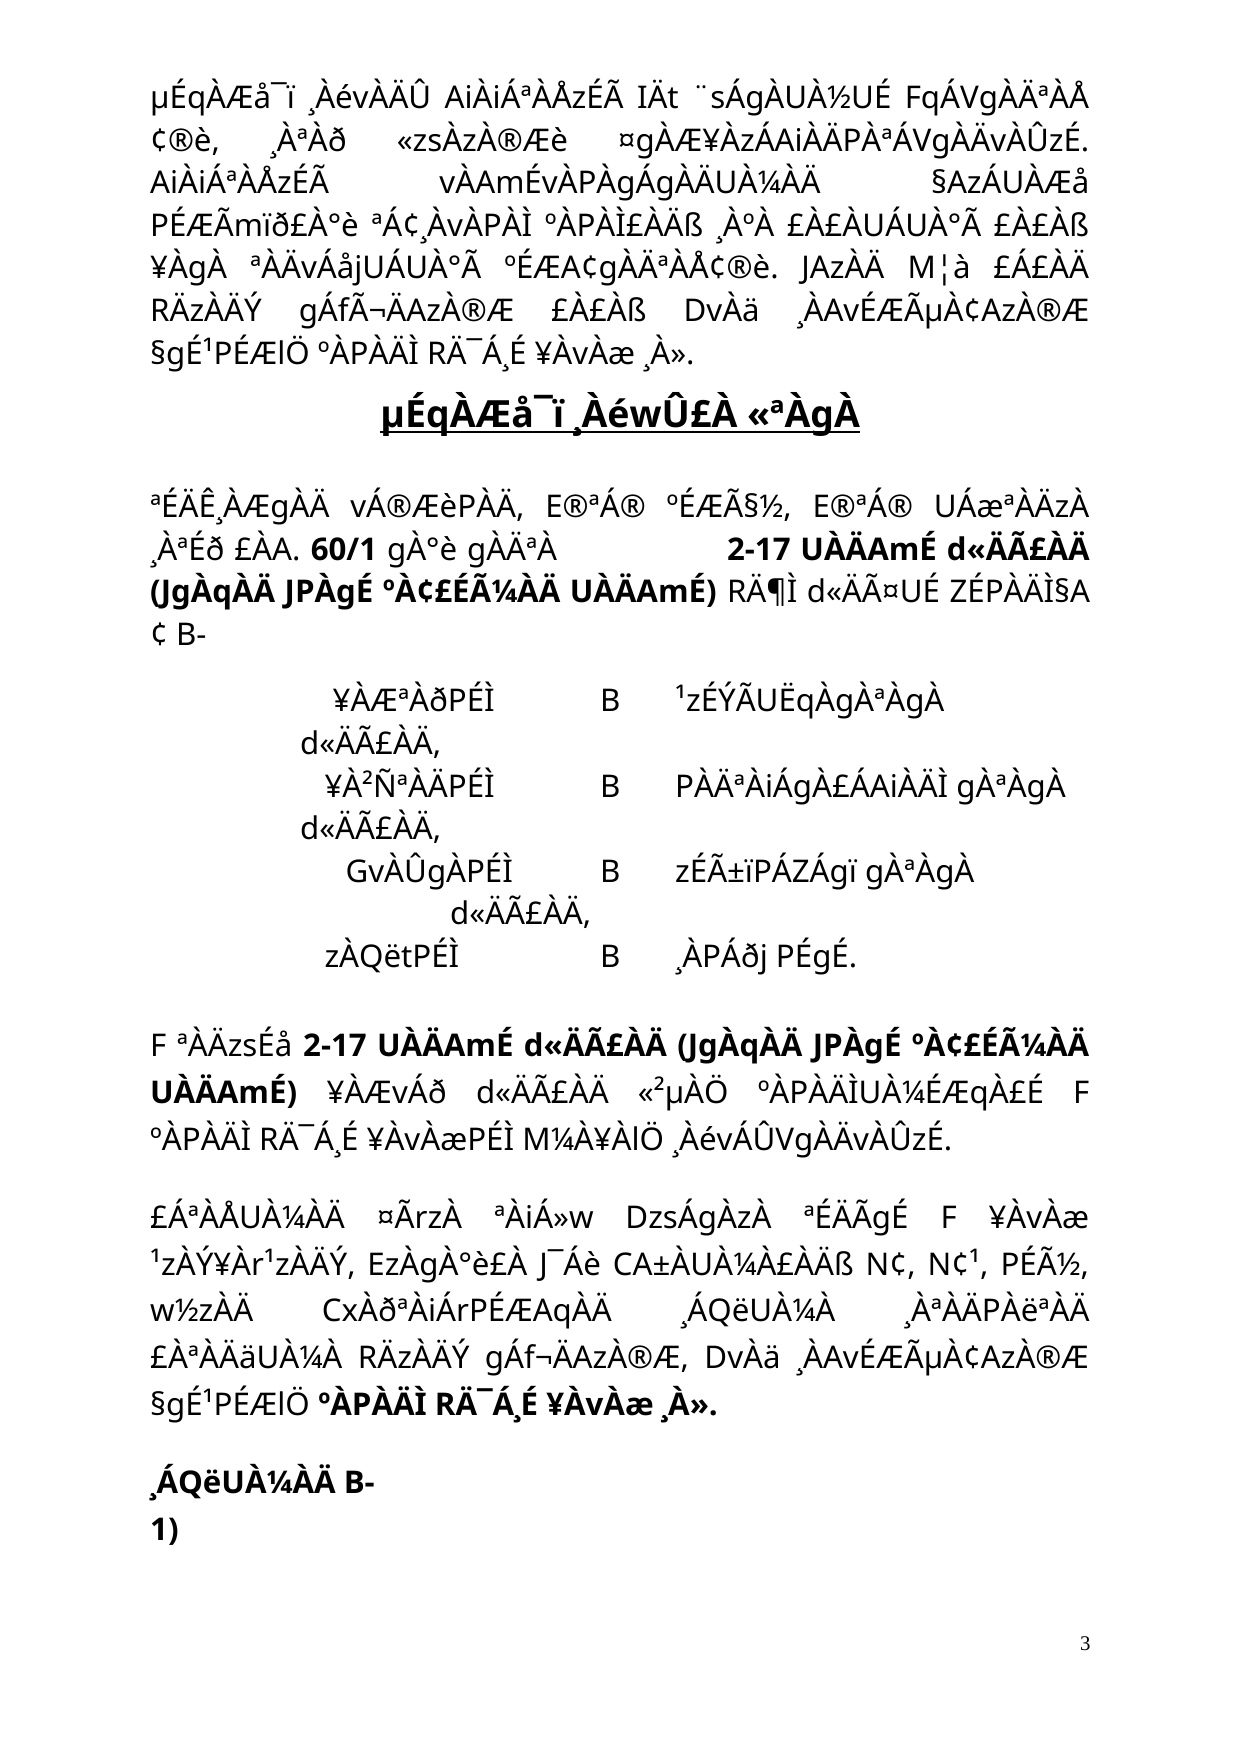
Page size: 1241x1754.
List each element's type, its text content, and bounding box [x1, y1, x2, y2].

text ªÉÄÊ¸ÀÆgÀÄ vÁ®ÆèPÀÄ, E®ªÁ® ºÉÆÃ§½, E®ªÁ® UÁæªÀÄzÀ ¸ÀªÉð £ÀA. 60/1 gÀ°è gÀÄªÀ 2-17 UÀÄAmÉ d«ÄÃ£ÀÄ (JgÀqÀÄ JPÀgÉ ºÀ¢£ÉÃ¼ÀÄ UÀÄAmÉ) RÄ¶Ì d«ÄÃ¤UÉ ZÉPÀÄÌ§A¢ B- [150, 484, 1090, 654]
text 1) [150, 1507, 1090, 1549]
text £ÁªÀÅUÀ¼ÀÄ ¤ÃrzÀ ªÀiÁ»w DzsÁgÀzÀ ªÉÄÃgÉ F ¥ÀvÀæ ¹zÀÝ¥Àr¹zÀÄÝ, EzÀgÀ°è£À J¯Áè CA±ÀUÀ¼À£ÀÄß N¢, N¢¹, PÉÃ½, w½zÀÄ CxÀðªÀiÁrPÉÆAqÀÄ ¸ÁQëUÀ¼À ¸ÀªÀÄPÀëªÀÄ £ÀªÀÄäUÀ¼À RÄzÀÄÝ gÁf¬ÄAzÀ®Æ, DvÀä ¸ÀAvÉÆÃµÀ¢AzÀ®Æ §gÉ¹PÉÆlÖ ºÀPÀÄÌ RÄ¯Á¸É ¥ÀvÀæ ¸À». [150, 1195, 1090, 1424]
text GvÀÛgÀPÉÌ B zÉÃ±ïPÁZÁgï gÀªÀgÀ d«ÄÃ£ÀÄ, [345, 849, 1090, 934]
text ¸ÁQëUÀ¼ÀÄ B- [150, 1460, 1090, 1503]
text zÀQëtPÉÌ B ¸ÀPÁðj PÉgÉ. [300, 934, 1090, 977]
text µÉqÀÆå¯ï ¸ÀéwÛ£À «ªÀgÀ [150, 387, 1090, 438]
text F ªÀÄzsÉå 2-17 UÀÄAmÉ d«ÄÃ£ÀÄ (JgÀqÀÄ JPÀgÉ ºÀ¢£ÉÃ¼ÀÄ UÀÄAmÉ) ¥ÀÆvÁð d«ÄÃ£ÀÄ «²µÀÖ ºÀPÀÄÌUÀ¼ÉÆqÀ£É F ºÀPÀÄÌ RÄ¯Á¸É ¥ÀvÀæPÉÌ M¼À¥ÀlÖ ¸ÀévÁÛVgÀÄvÀÛzÉ. [150, 1023, 1090, 1159]
text ¥ÀÆªÀðPÉÌ B ¹zÉÝÃUËqÀgÀªÀgÀ d«ÄÃ£ÀÄ, [300, 678, 1090, 763]
text ¥À²ÑªÀÄPÉÌ B PÀÄªÀiÁgÀ£ÁAiÀÄÌ gÀªÀgÀ d«ÄÃ£ÀÄ, [300, 763, 1090, 849]
text µÉqÀÆå¯ï ¸ÀévÀÄÛ AiÀiÁªÀÅzÉÃ IÄt ¨sÁgÀUÀ½UÉ FqÁVgÀÄªÀÅ¢®è, ¸ÀªÀð «zsÀzÀ®Æè ¤gÀÆ¥ÀzÁAiÀÄPÀªÁVgÀÄvÀÛzÉ. AiÀiÁªÀÅzÉÃ vÀAmÉvÀPÀgÁgÀÄUÀ¼ÀÄ §AzÁUÀÆå PÉÆÃmïð£À°è ªÁ¢¸ÀvÀPÀÌ ºÀPÀÌ£ÀÄß ¸ÀºÀ £À£ÀUÁUÀ°Ã £À£Àß ¥ÀgÀ ªÀÄvÁåjUÁUÀ°Ã ºÉÆA¢gÀÄªÀÅ¢®è. JAzÀÄ M¦à £Á£ÀÄ RÄzÀÄÝ gÁfÃ¬ÄAzÀ®Æ £À£Àß DvÀä ¸ÀAvÉÆÃµÀ¢AzÀ®Æ §gÉ¹PÉÆlÖ ºÀPÀÄÌ RÄ¯Á¸É ¥ÀvÀæ ¸À». [150, 75, 1090, 373]
